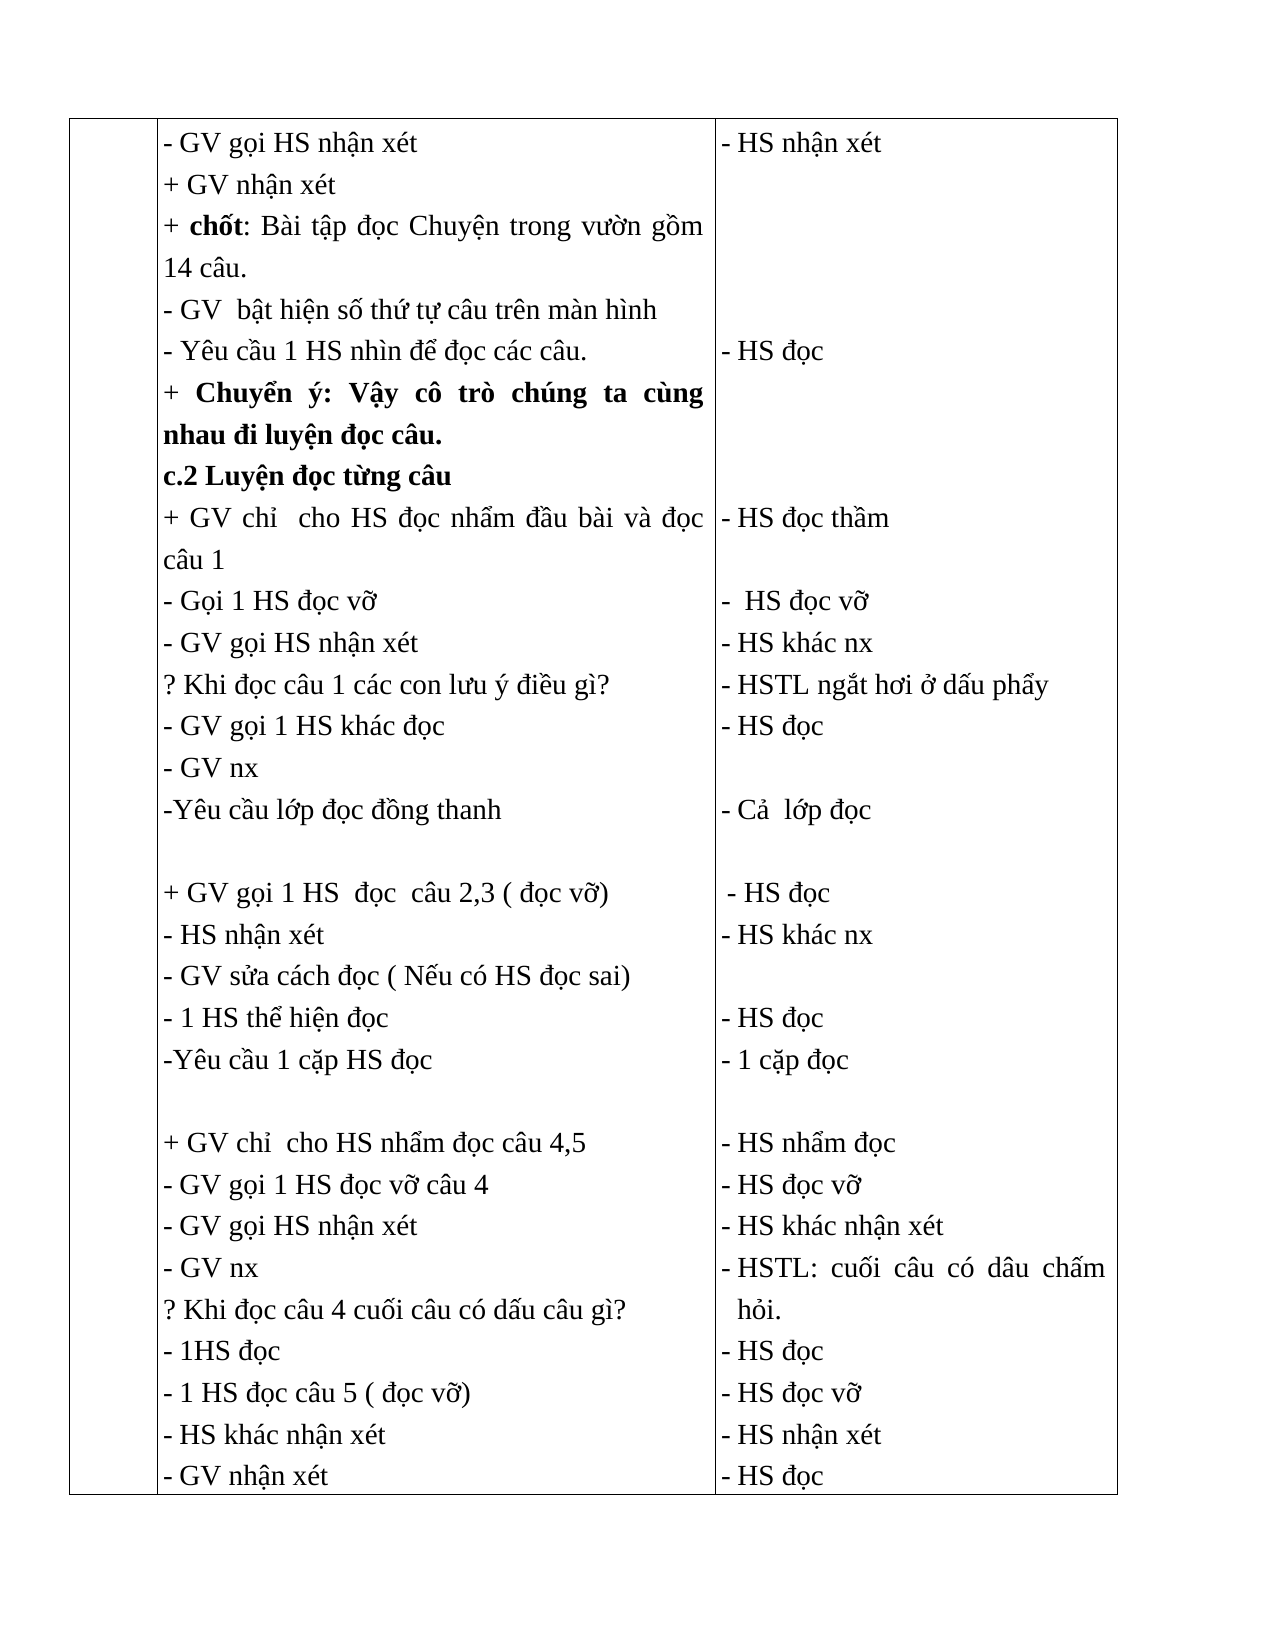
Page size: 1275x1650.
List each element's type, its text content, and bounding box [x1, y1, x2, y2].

table_cell [70, 119, 157, 1494]
